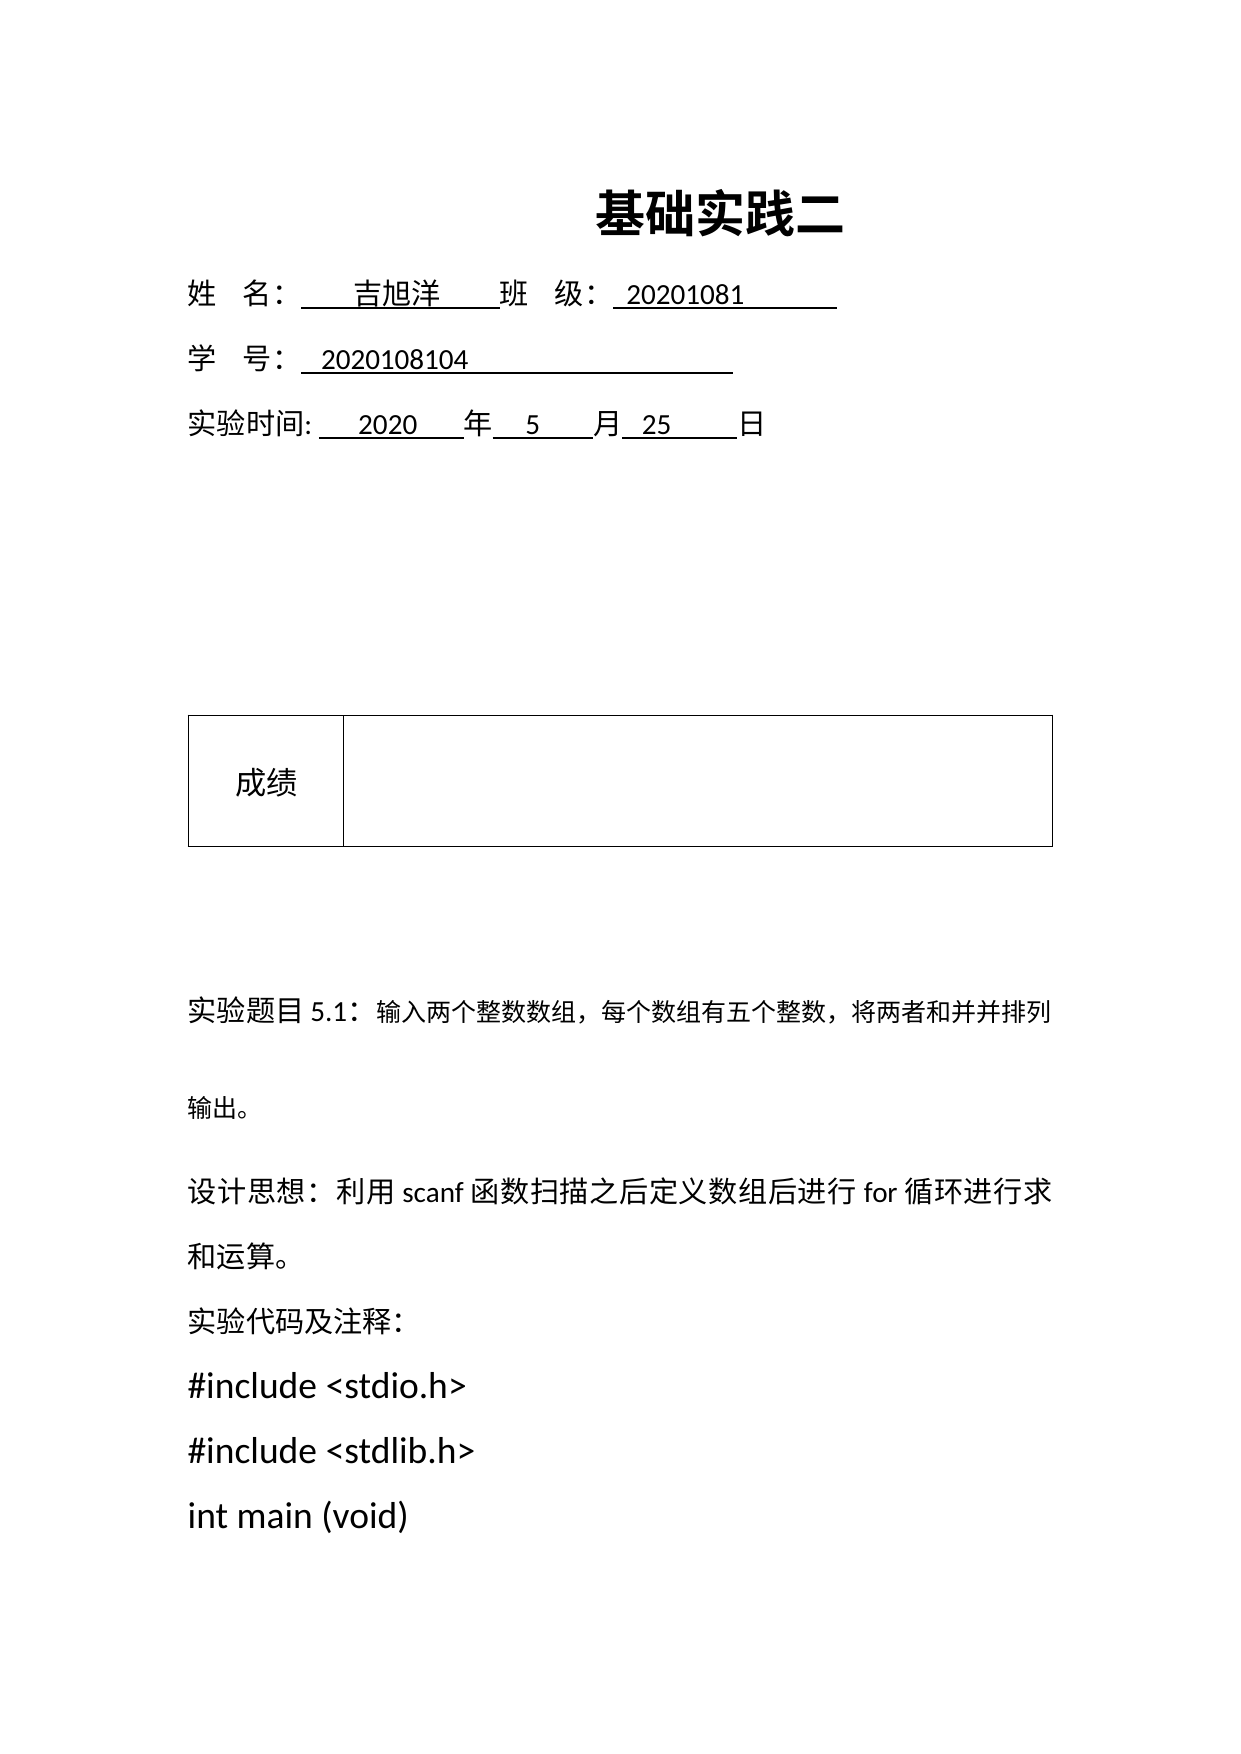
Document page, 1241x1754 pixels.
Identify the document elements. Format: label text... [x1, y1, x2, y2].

table_header 成绩 [189, 716, 343, 846]
text 实验代码及注释： [187, 1287, 1053, 1352]
text 学 号： 2020108104 [187, 324, 1053, 389]
text 设计思想：利用scanf函数扫描之后定义数组后进行for循环进行求和运算。 [187, 1157, 1053, 1287]
text 姓 名： 吉旭洋 班 级： 20201081 [187, 259, 1053, 324]
text 实验时间: 2020 年 5 月 25 日 [187, 389, 1053, 454]
text 基础实践二 [187, 162, 1053, 259]
table_header [344, 716, 1052, 846]
text 实验题目5.1：输入两个整数数组，每个数组有五个整数，将两者和并并排列输出。 [187, 977, 1053, 1139]
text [187, 1352, 1053, 1547]
